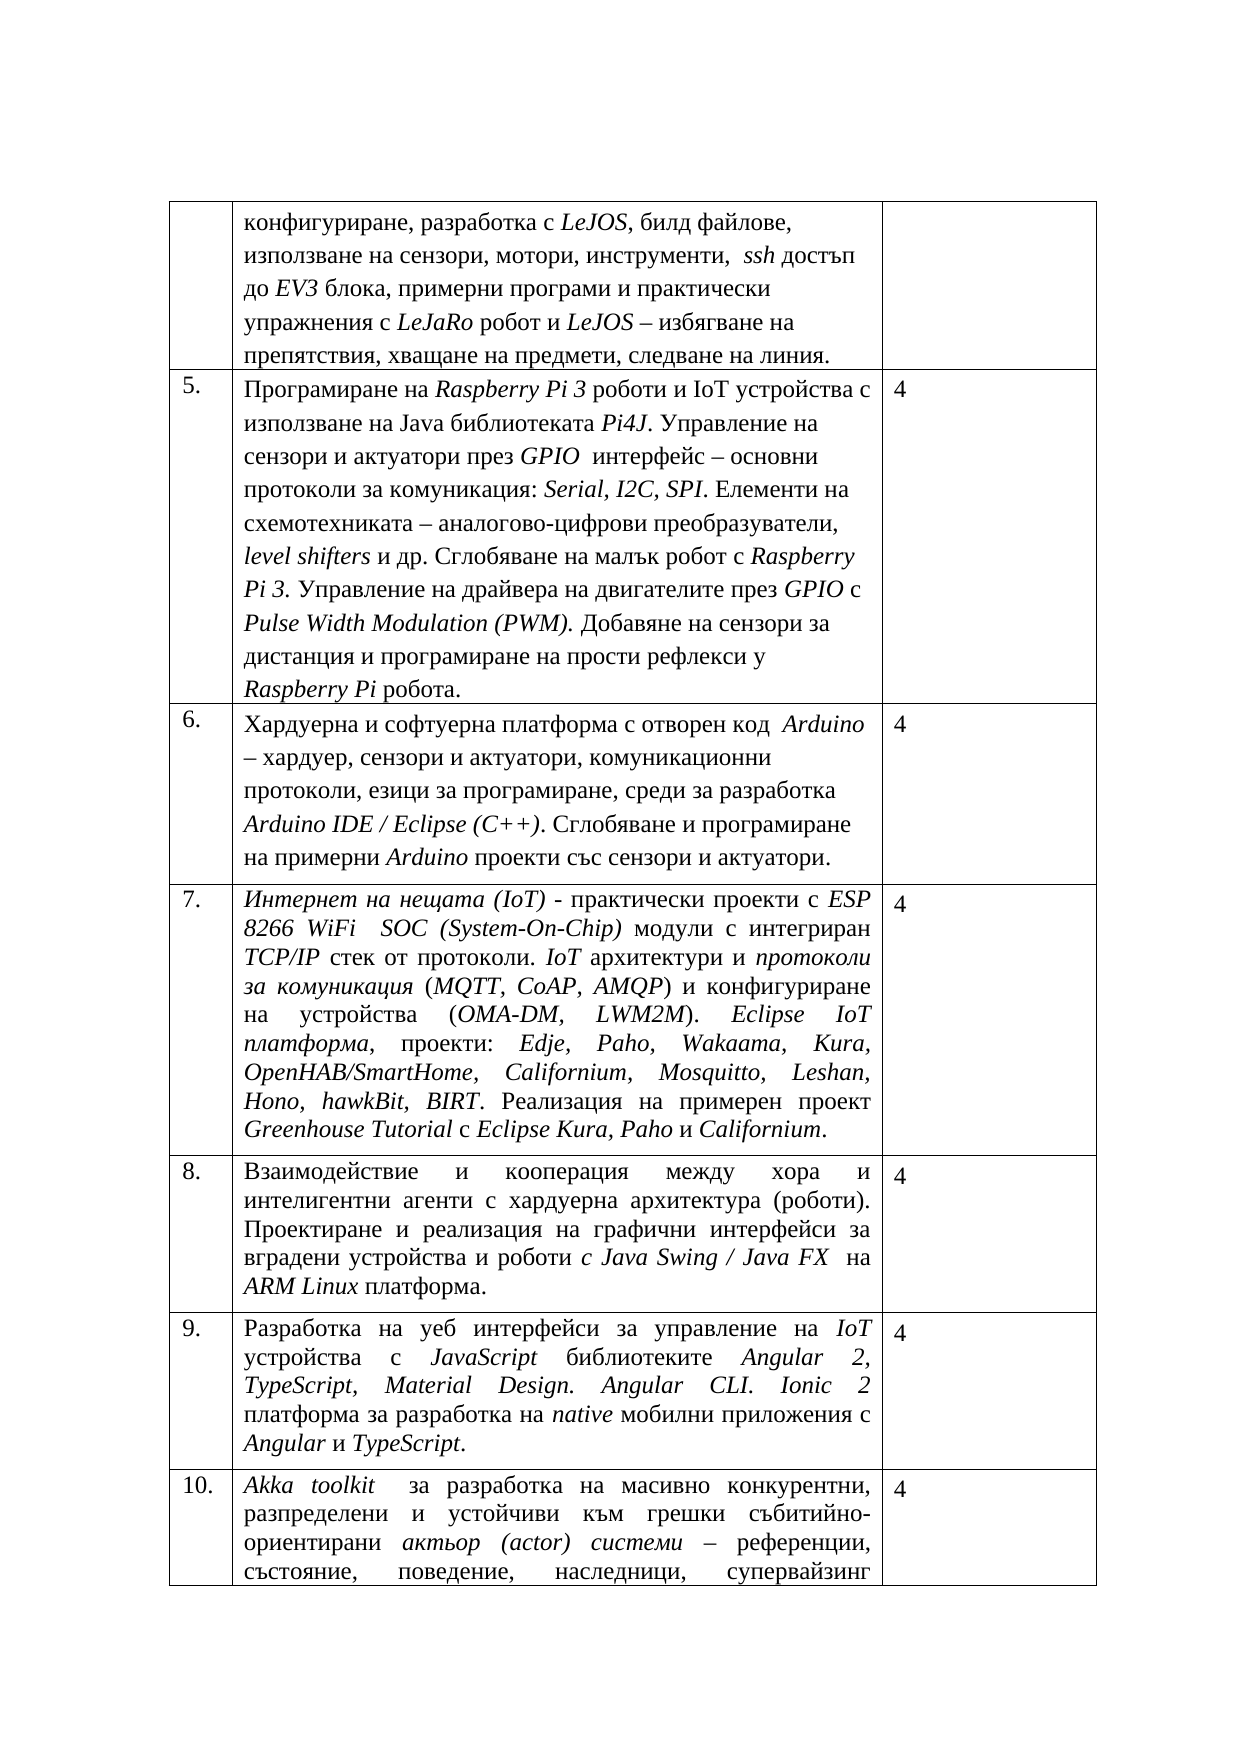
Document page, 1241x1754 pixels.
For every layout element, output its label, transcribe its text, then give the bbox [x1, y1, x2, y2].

table_cell 4 [883, 1313, 1096, 1469]
table_cell [170, 1156, 232, 1312]
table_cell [233, 202, 882, 369]
table_cell Разработка на уеб интерфейси за управление на IoT устройства с JavaScript библиотеките Angular 2, TypeScript, Material Design. Angular CLI. Ionic 2 платформа за разработка на native мобилни приложения с Angular и TypeScript. [233, 1313, 882, 1469]
table_cell 4 [883, 1156, 1096, 1312]
table_cell [170, 885, 232, 1155]
table_cell 4 [883, 202, 1096, 369]
table_cell Интернет на нещата (IoT) - практически проекти с ESP 8266 WiFi SOC (System-On-Chip) модули с интегриран TCP/IP стек от протоколи. IoT архитектури и протоколи за комуникация (MQTT, CoAP, AMQP) и конфигуриране на устройства (OMA-DM, LWM2M). Eclipse IoT платформа, проекти: Edje, Paho, Wakaama, Kura, OpenHAB/SmartHome, Californium, Mosquitto, Leshan, Hono, hawkBit, BIRT. Реализация на примерен проект Greenhouse Tutorial с Eclipse Kura, Paho и Californium. [233, 885, 882, 1155]
table_cell 4 [883, 370, 1096, 703]
table_cell Програмиране на Raspberry Pi 3 роботи и IoT устройства с използване на Java библиотеката Pi4J. Управление на сензори и актуатори през GPIO интерфейс – основни протоколи за комуникация: Serial, I2C, SPI. Елементи на схемотехниката – аналогово-цифрови преобразуватели, level shifters и др. Сглобяване на малък робот с Raspberry Pi 3. Управление на драйвера на двигателите през GPIO с Pulse Width Modulation (PWM). Добавяне на сензори за дистанция и програмиране на прости рефлекси у Raspberry Pi робота. [233, 370, 882, 703]
table_cell [170, 1313, 232, 1469]
table_cell 4 [883, 885, 1096, 1155]
table_cell [170, 370, 232, 703]
table_cell Хардуерна и софтуерна платформа с отворен код Arduino – хардуер, сензори и актуатори, комуникационни протоколи, езици за програмиране, среди за разработка Arduino IDE / Eclipse (C++). Сглобяване и програмиране на примерни Arduino проекти със сензори и актуатори. [233, 704, 882, 883]
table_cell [233, 1470, 882, 1585]
table_cell [170, 704, 232, 883]
table_cell 4 [883, 1470, 1096, 1585]
table_cell [170, 1470, 232, 1585]
table_cell Взаимодействие и кооперация между хора и интелигентни агенти с хардуерна архитектура (роботи). Проектиране и реализация на графични интерфейси за вградени устройства и роботи с Java Swing / Java FX на ARM Linux платформа. [233, 1156, 882, 1312]
table_cell 4 [883, 704, 1096, 883]
table_cell [170, 202, 232, 369]
